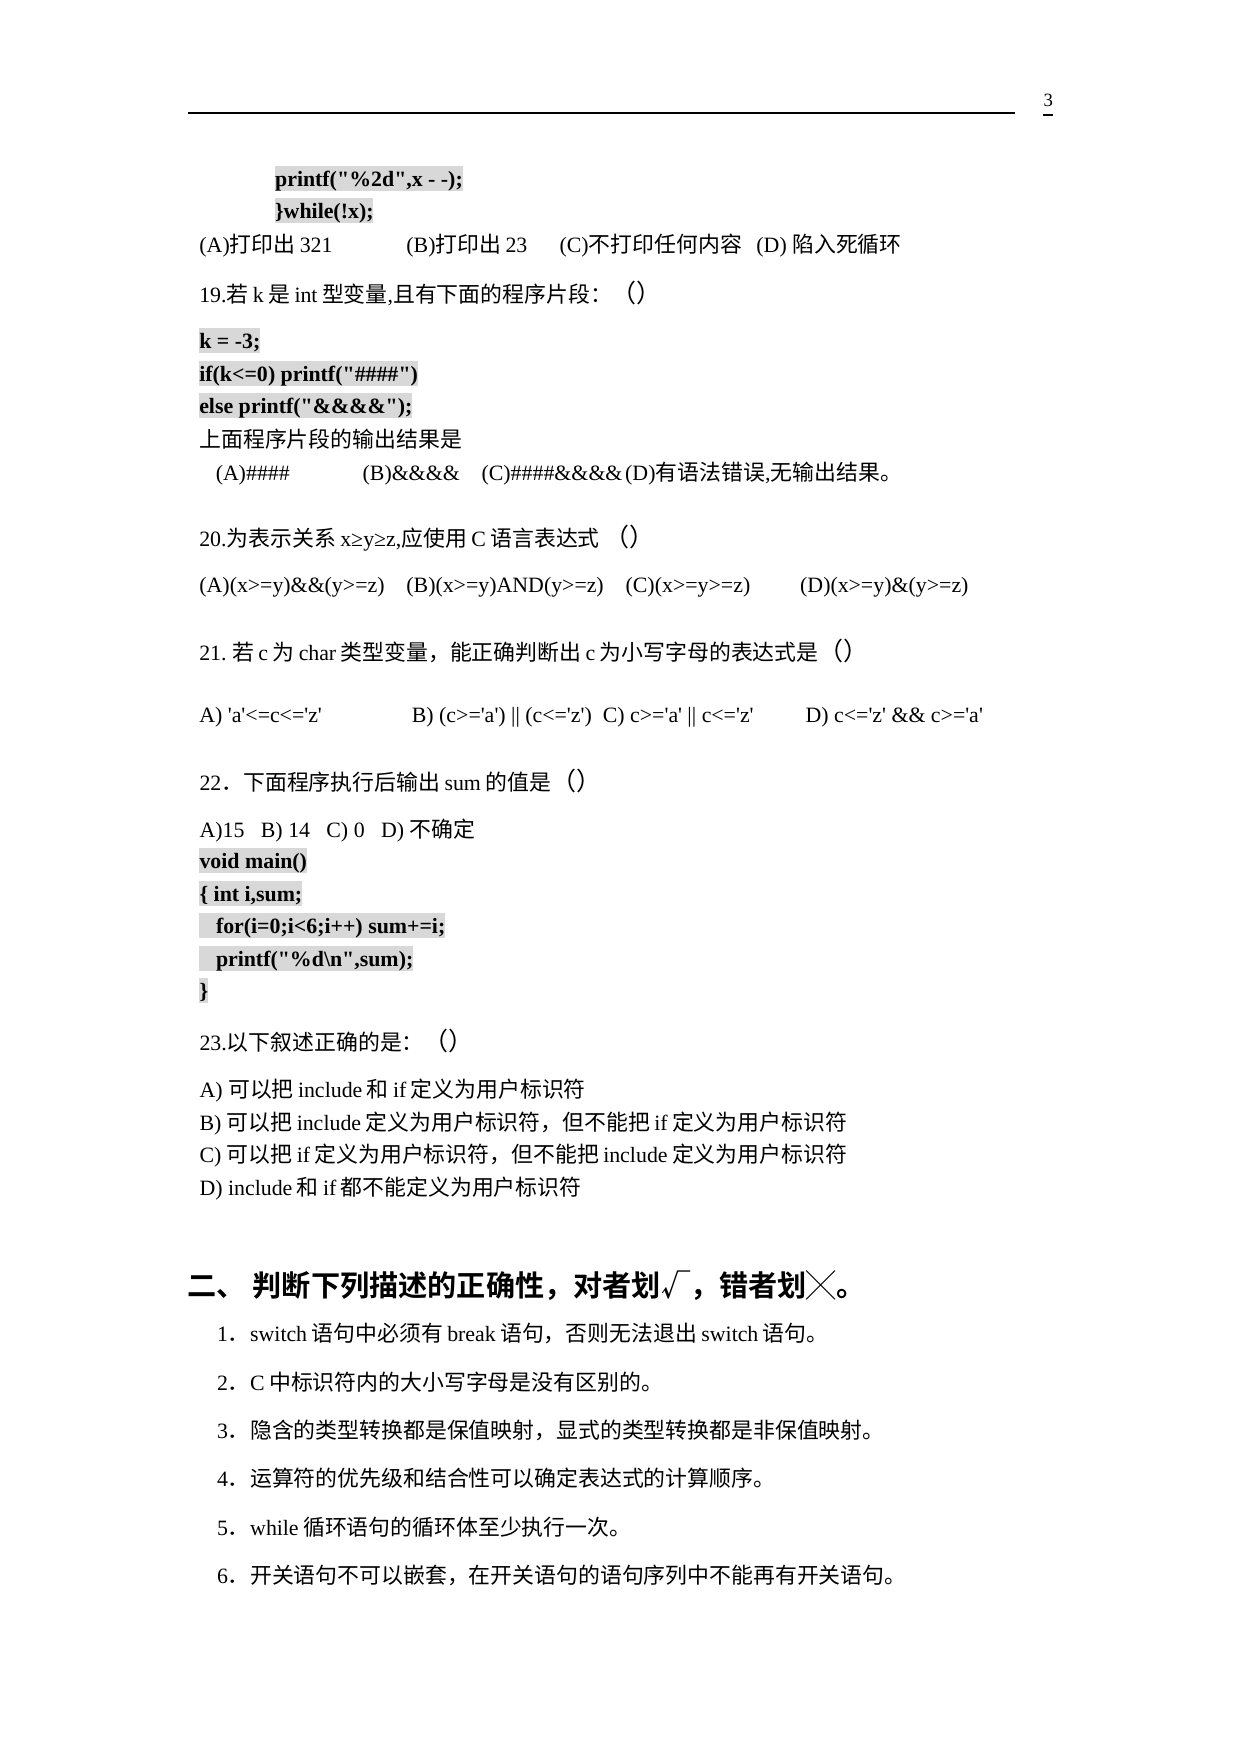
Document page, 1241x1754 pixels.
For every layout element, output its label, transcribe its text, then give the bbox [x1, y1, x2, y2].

list 20.为表示关系x≥y≥z,应使用C语言表达式 （） (A)(x>=y)&&(y>=z) (B)(x>=y)AND(y>=z) (C)(x>=y>=z) (D)(x>=y)&(y>=z) [199, 503, 1053, 601]
list 19.若k是int型变量,且有下面的程序片段：（） k = -3; if(k<=0) printf("####") else printf("&&&&"); 上面程序片段的输出结果是 (A)#### (B)&&&& (C)####&&&& (D)有语法错误,无输出结果。 [199, 259, 1053, 487]
list A) 可以把include和if定义为用户标识符 [199, 1072, 1053, 1104]
list 运算符的优先级和结合性可以确定表达式的计算顺序。 [217, 1461, 1053, 1493]
list for(i=0;i<6;i++) sum+=i; [199, 909, 1053, 942]
list 22．下面程序执行后输出sum的值是（） [199, 747, 1053, 812]
list 开关语句不可以嵌套，在开关语句的语句序列中不能再有开关语句。 [217, 1557, 1053, 1590]
list C) 可以把if定义为用户标识符，但不能把include定义为用户标识符 [199, 1137, 1053, 1169]
list A)15 B) ) 0 D) 不确定 [199, 812, 1053, 844]
list A) 'a'<=c<='z' B) (c>='a') || (c<='z') C) c>='a' || c<='z' D) c<='z' && c>='a' [199, 698, 1053, 731]
list while循环语句的循环体至少执行一次。 [217, 1509, 1053, 1542]
list { int i,sum; [199, 877, 1053, 909]
list } [199, 974, 1053, 1007]
list printf("%2d",x - -); [243, 162, 1053, 194]
list 21. 若c为char类型变量，能正确判断出c为小写字母的表达式是（） [199, 617, 1053, 682]
list }while(!x); (A)打印出321 (B)打印出23 (C)不打印任何内容 (D) 陷入死循环 [199, 194, 1053, 259]
list void main() [199, 844, 1053, 877]
text 二、 判断下列描述的正确性，对者划√，错者划╳。 [187, 1251, 1053, 1316]
list 23.以下叙述正确的是：（） [199, 1007, 1053, 1072]
list B) 可以把include定义为用户标识符，但不能把if定义为用户标识符 [199, 1104, 1053, 1137]
list 隐含的类型转换都是保值映射，显式的类型转换都是非保值映射。 [217, 1412, 1053, 1445]
list C中标识符内的大小写字母是没有区别的。 [217, 1364, 1053, 1397]
list switch语句中必须有break语句，否则无法退出switch语句。 [217, 1316, 1053, 1348]
list printf("%d\n",sum); [199, 942, 1053, 974]
list D) include和if都不能定义为用户标识符 [199, 1169, 1053, 1202]
